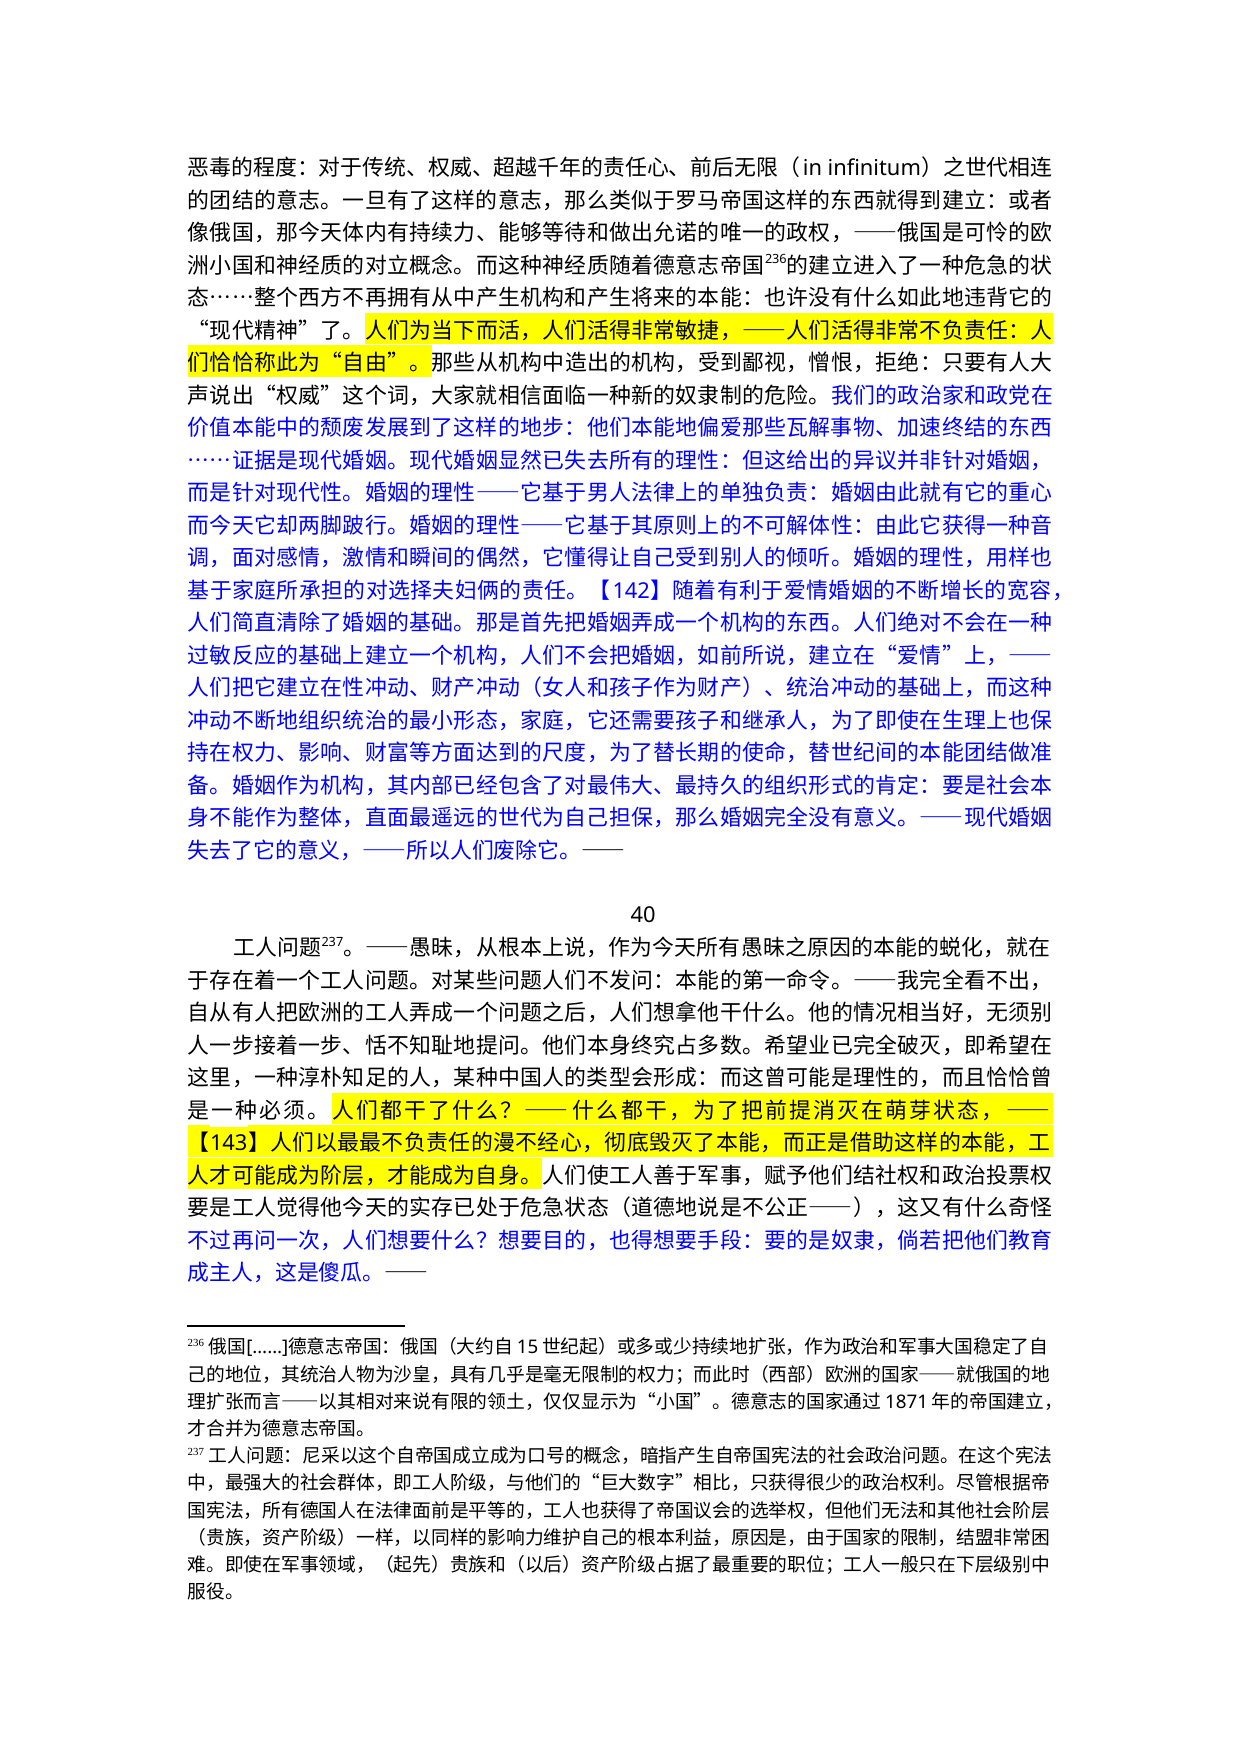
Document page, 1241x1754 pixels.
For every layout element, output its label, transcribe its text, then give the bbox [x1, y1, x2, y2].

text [187, 150, 1053, 865]
text 工人问题。——愚昧，从根本上说，作为今天所有愚昧之原因的本能的蜕化，就在于存在着一个工人问题。对某些问题人们不发问：本能的第一命令。——我完全看不出，自从有人把欧洲的工人弄成一个问题之后，人们想拿他干什么。他的情况相当好，无须别人一步接着一步、恬不知耻地提问。他们本身终究占多数。希望业已完全破灭，即希望在这里，一种淳朴知足的人，某种中国人的类型会形成：而这曾可能是理性的，而且恰恰曾是一种必须。人们都干了什么？——什么都干，为了把前提消灭在萌芽状态，——【143】人们以最最不负责任的漫不经心，彻底毁灭了本能，而正是借助这样的本能，工人才可能成为阶层，才能成为自身。人们使工人善于军事，赋予他们结社权和政治投票权：要是工人觉得他今天的实存已处于危急状态（道德地说是不公正——），这又有什么奇怪？不过再问一次，人们想要什么？想要目的，也得想要手段：要的是奴隶，倘若把他们教育成主人，这是傻瓜。—— [187, 930, 1053, 1287]
text 40 [187, 897, 1053, 930]
